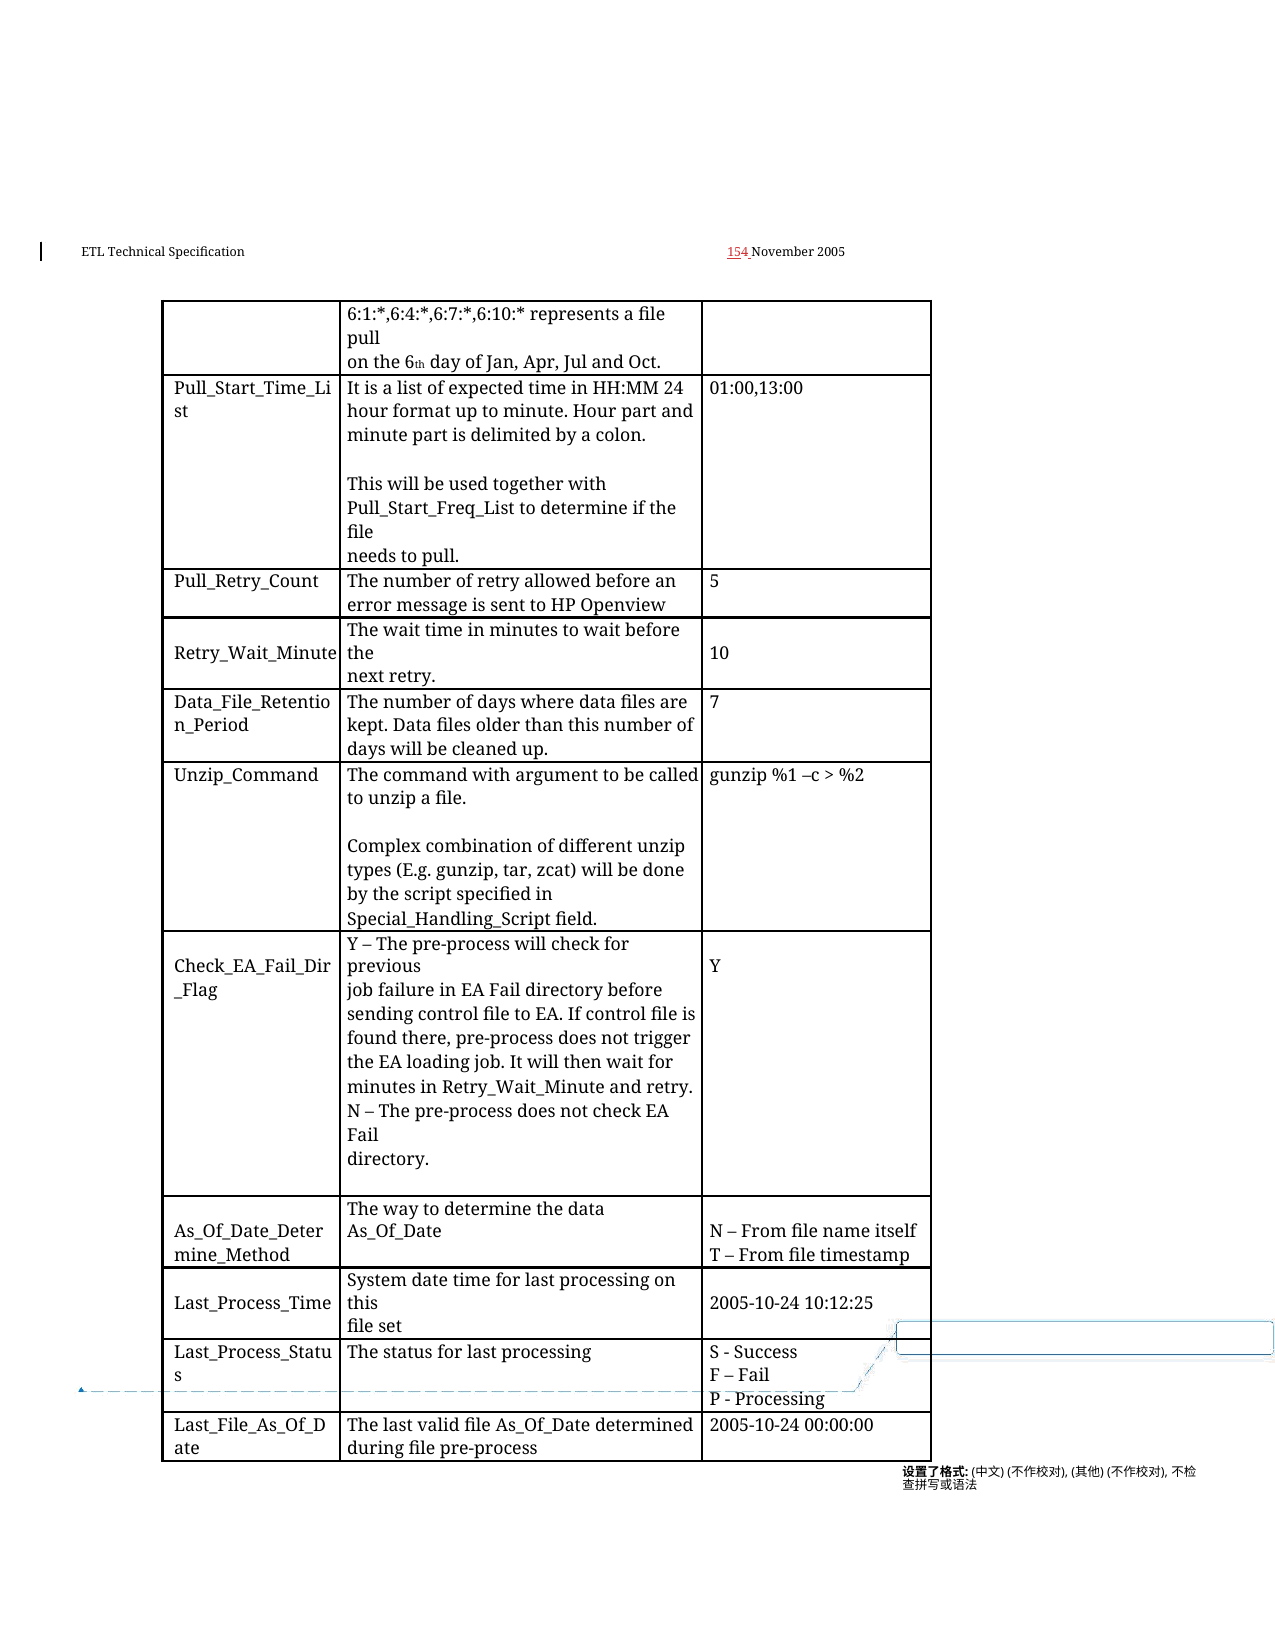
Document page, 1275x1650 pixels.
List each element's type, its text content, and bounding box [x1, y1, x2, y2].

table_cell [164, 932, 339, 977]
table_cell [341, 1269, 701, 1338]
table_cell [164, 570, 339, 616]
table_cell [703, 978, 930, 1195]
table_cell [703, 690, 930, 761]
text ETL Technical Specification 154 November 2005 [81, 243, 1254, 260]
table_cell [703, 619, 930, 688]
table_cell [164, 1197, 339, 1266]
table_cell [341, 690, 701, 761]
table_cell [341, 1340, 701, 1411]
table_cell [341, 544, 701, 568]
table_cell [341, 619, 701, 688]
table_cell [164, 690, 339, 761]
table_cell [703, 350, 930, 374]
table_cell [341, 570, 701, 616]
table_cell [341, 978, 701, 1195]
picture [40, 184, 1275, 1467]
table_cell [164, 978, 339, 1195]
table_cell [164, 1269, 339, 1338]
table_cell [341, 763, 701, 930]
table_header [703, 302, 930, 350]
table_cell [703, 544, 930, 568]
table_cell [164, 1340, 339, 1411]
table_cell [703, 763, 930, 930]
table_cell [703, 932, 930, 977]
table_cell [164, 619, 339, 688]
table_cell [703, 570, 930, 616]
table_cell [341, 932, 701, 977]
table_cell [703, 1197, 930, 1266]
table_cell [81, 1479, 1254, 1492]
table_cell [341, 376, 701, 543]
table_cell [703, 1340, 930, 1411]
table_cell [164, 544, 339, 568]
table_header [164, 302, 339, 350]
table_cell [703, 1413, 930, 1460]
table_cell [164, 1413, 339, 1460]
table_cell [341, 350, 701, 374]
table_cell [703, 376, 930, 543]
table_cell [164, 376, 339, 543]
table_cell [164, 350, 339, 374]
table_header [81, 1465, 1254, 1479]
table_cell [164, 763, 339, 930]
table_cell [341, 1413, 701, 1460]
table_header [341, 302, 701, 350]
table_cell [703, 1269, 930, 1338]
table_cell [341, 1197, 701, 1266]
